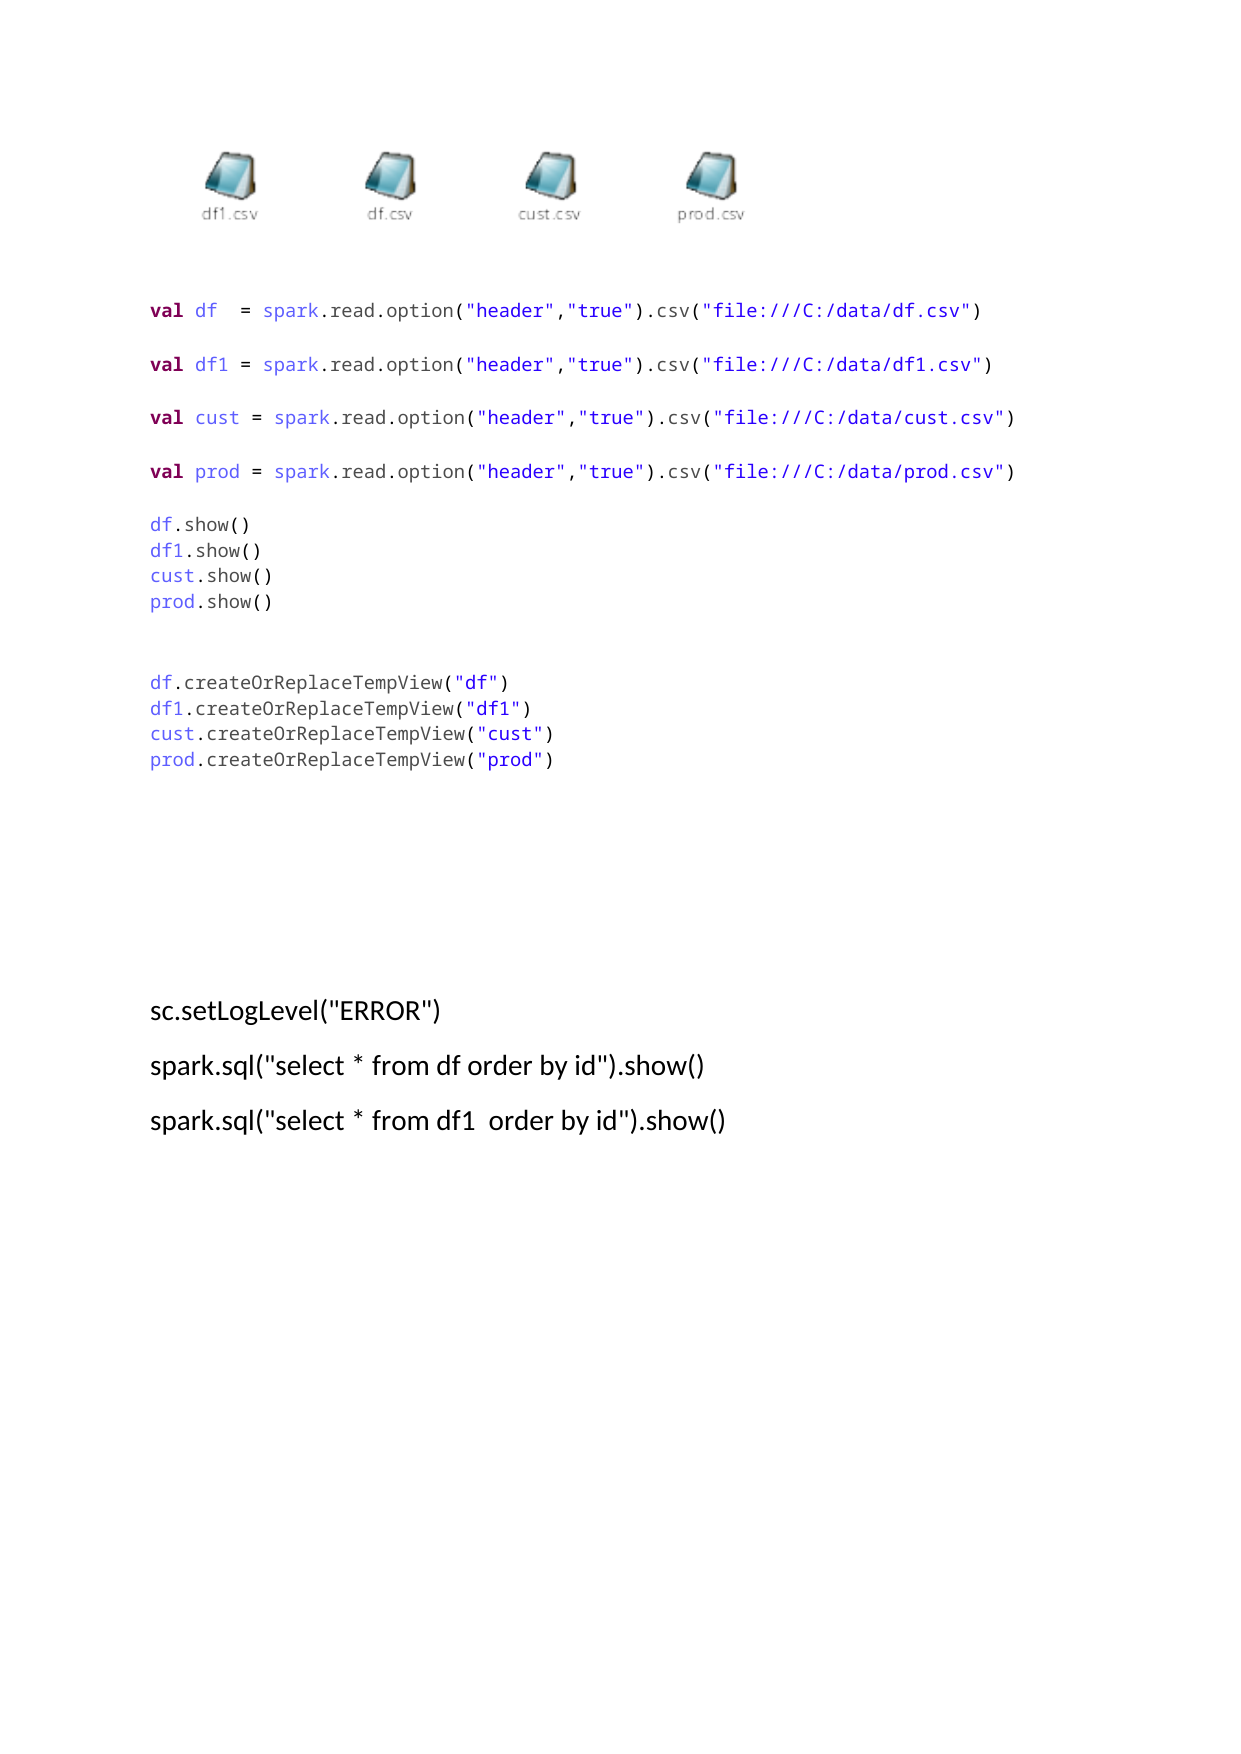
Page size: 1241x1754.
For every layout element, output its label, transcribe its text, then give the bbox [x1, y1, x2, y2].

text val df1 = spark.read.option("header","true").csv("file:///C:/data/df1.csv") [150, 351, 1090, 376]
text df.createOrReplaceTempView("df") [150, 669, 1090, 695]
text val cust = spark.read.option("header","true").csv("file:///C:/data/cust.csv") [150, 404, 1090, 430]
text cust.show() [150, 562, 1090, 588]
text spark.sql("select * from df1 order by id").show() [150, 1102, 1090, 1138]
text sc.setLogLevel("ERROR") [150, 992, 1090, 1028]
text df1.createOrReplaceTempView("df1") [150, 695, 1090, 721]
text df.show() [150, 511, 1090, 537]
text spark.sql("select * from df order by id").show() [150, 1047, 1090, 1083]
text cust.createOrReplaceTempView("cust") [150, 721, 1090, 746]
text val prod = spark.read.option("header","true").csv("file:///C:/data/prod.csv") [150, 458, 1090, 483]
text prod.show() [150, 588, 1090, 613]
text val df = spark.read.option("header","true").csv("file:///C:/data/df.csv") [150, 297, 1090, 323]
text prod.createOrReplaceTempView("prod") [150, 746, 1090, 772]
text df1.show() [150, 537, 1090, 562]
